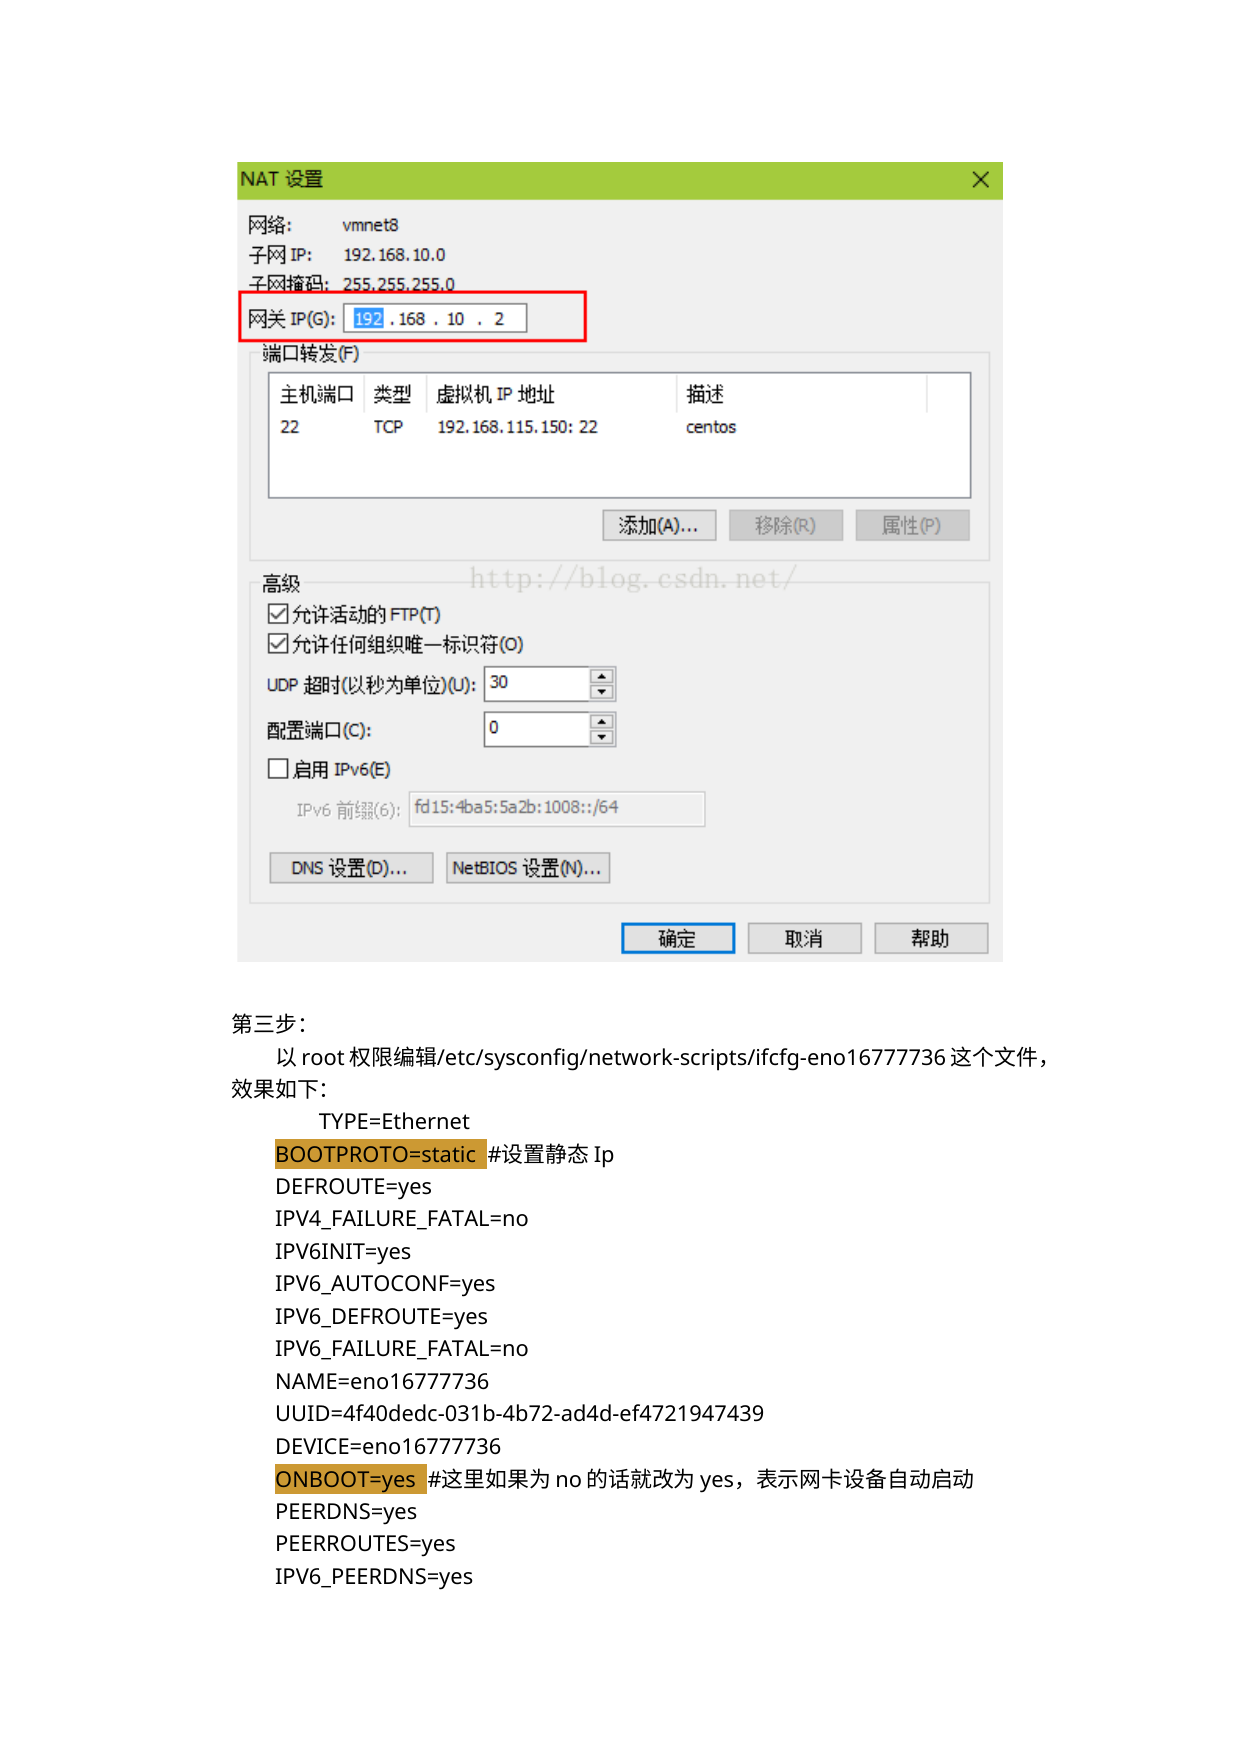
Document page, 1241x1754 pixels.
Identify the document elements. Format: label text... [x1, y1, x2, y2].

text 第三步： [187, 1007, 1053, 1039]
text 以root权限编辑/etc/sysconfig/network-scripts/ifcfg-eno16777736这个文件，效果如下： [231, 1039, 1053, 1104]
picture [237, 162, 1003, 962]
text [275, 1104, 1053, 1592]
